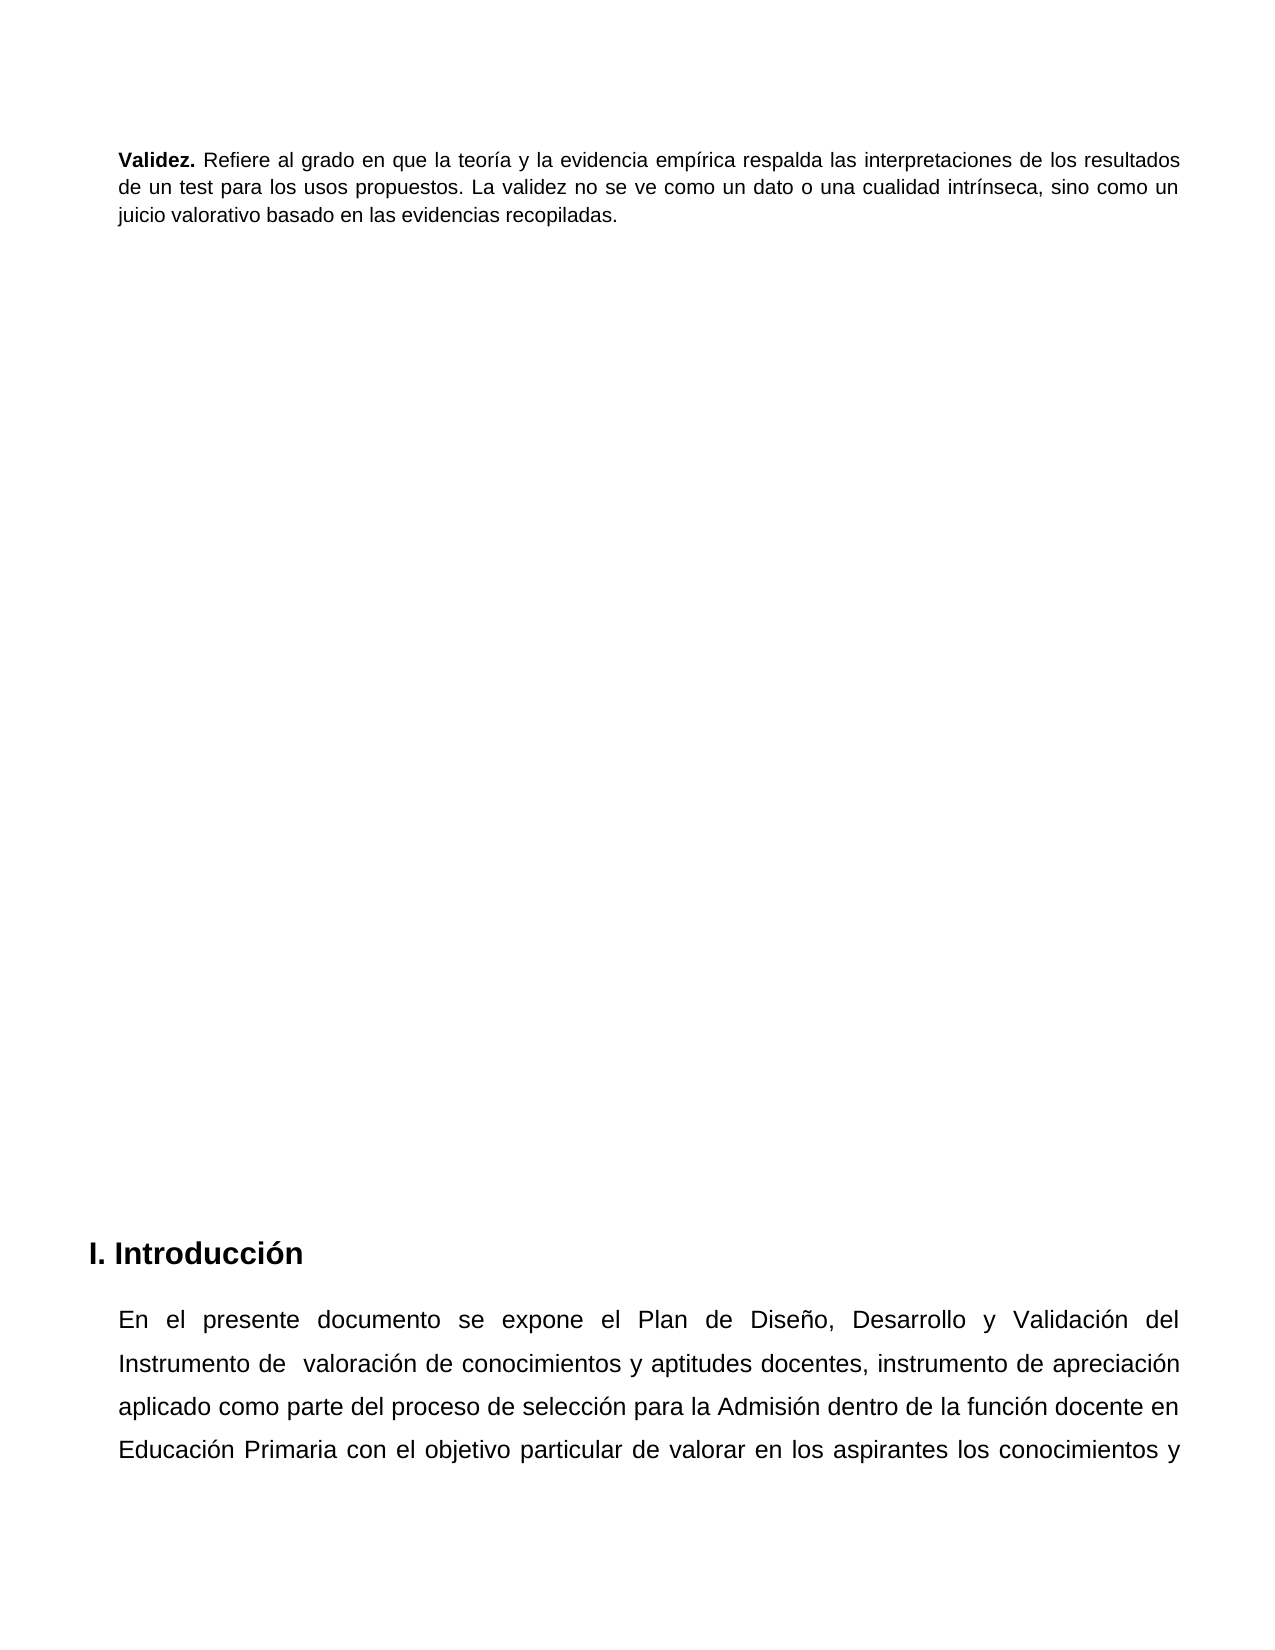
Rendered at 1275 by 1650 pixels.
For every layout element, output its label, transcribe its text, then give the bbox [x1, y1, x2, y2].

text I. Introducción [88, 1235, 1182, 1271]
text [118, 1306, 1182, 1464]
text Validez. Refiere al grado en que la teoría y la evidencia empírica respalda las interpretaciones de los resultados de un test para los usos propuestos. La validez no se ve como un dato o una cualidad intrínseca, sino como un juicio valorativo basado en las evidencias recopiladas. [118, 148, 1182, 227]
